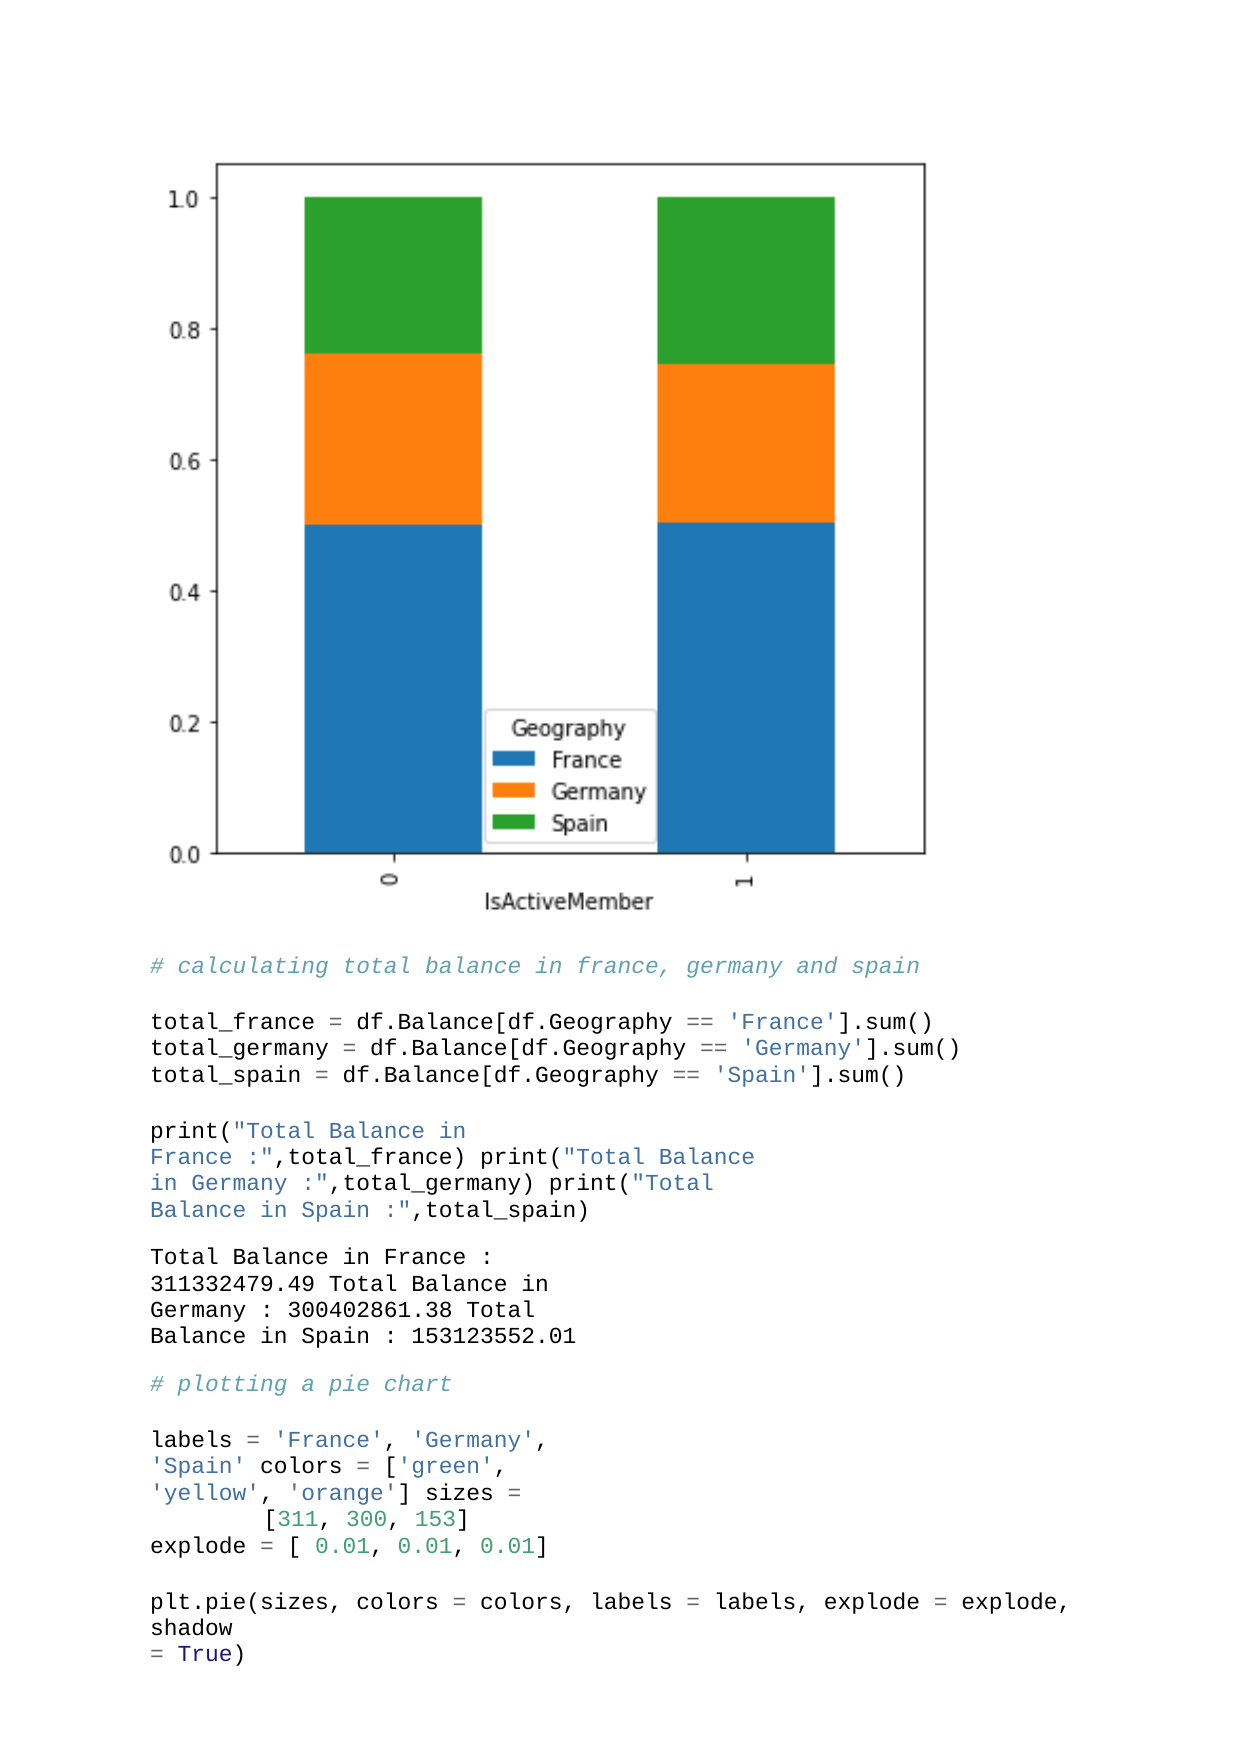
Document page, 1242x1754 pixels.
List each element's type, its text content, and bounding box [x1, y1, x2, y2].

text print("Total Balance in France :",total_france) print("Total Balance in Germany :",total_germany) print("Total Balance in Spain :",total_spain) [150, 1119, 794, 1224]
picture [153, 152, 939, 927]
text # calculating total balance in france, germany and spain [150, 954, 1098, 980]
text Total Balance in France : 311332479.49 Total Balance in Germany : 300402861.38 Total Balance in Spain : 153123552.01 [150, 1246, 642, 1351]
text labels = 'France', 'Germany', 'Spain' colors = ['green', 'yellow', 'orange'] sizes = [311, 300, 153] [150, 1428, 629, 1533]
text total_france = df.Balance[df.Geography == 'France'].sum() total_germany = df.Balance[df.Geography == 'Germany'].sum() total_spain = df.Balance[df.Geography == 'Spain'].sum() [150, 1010, 969, 1089]
text # plotting a pie chart [150, 1372, 1098, 1398]
text plt.pie(sizes, colors = colors, labels = labels, explode = explode, shadow [150, 1590, 1098, 1642]
text = True) [150, 1643, 1098, 1669]
text explode = [ 0.01, 0.01, 0.01] [150, 1534, 1098, 1560]
